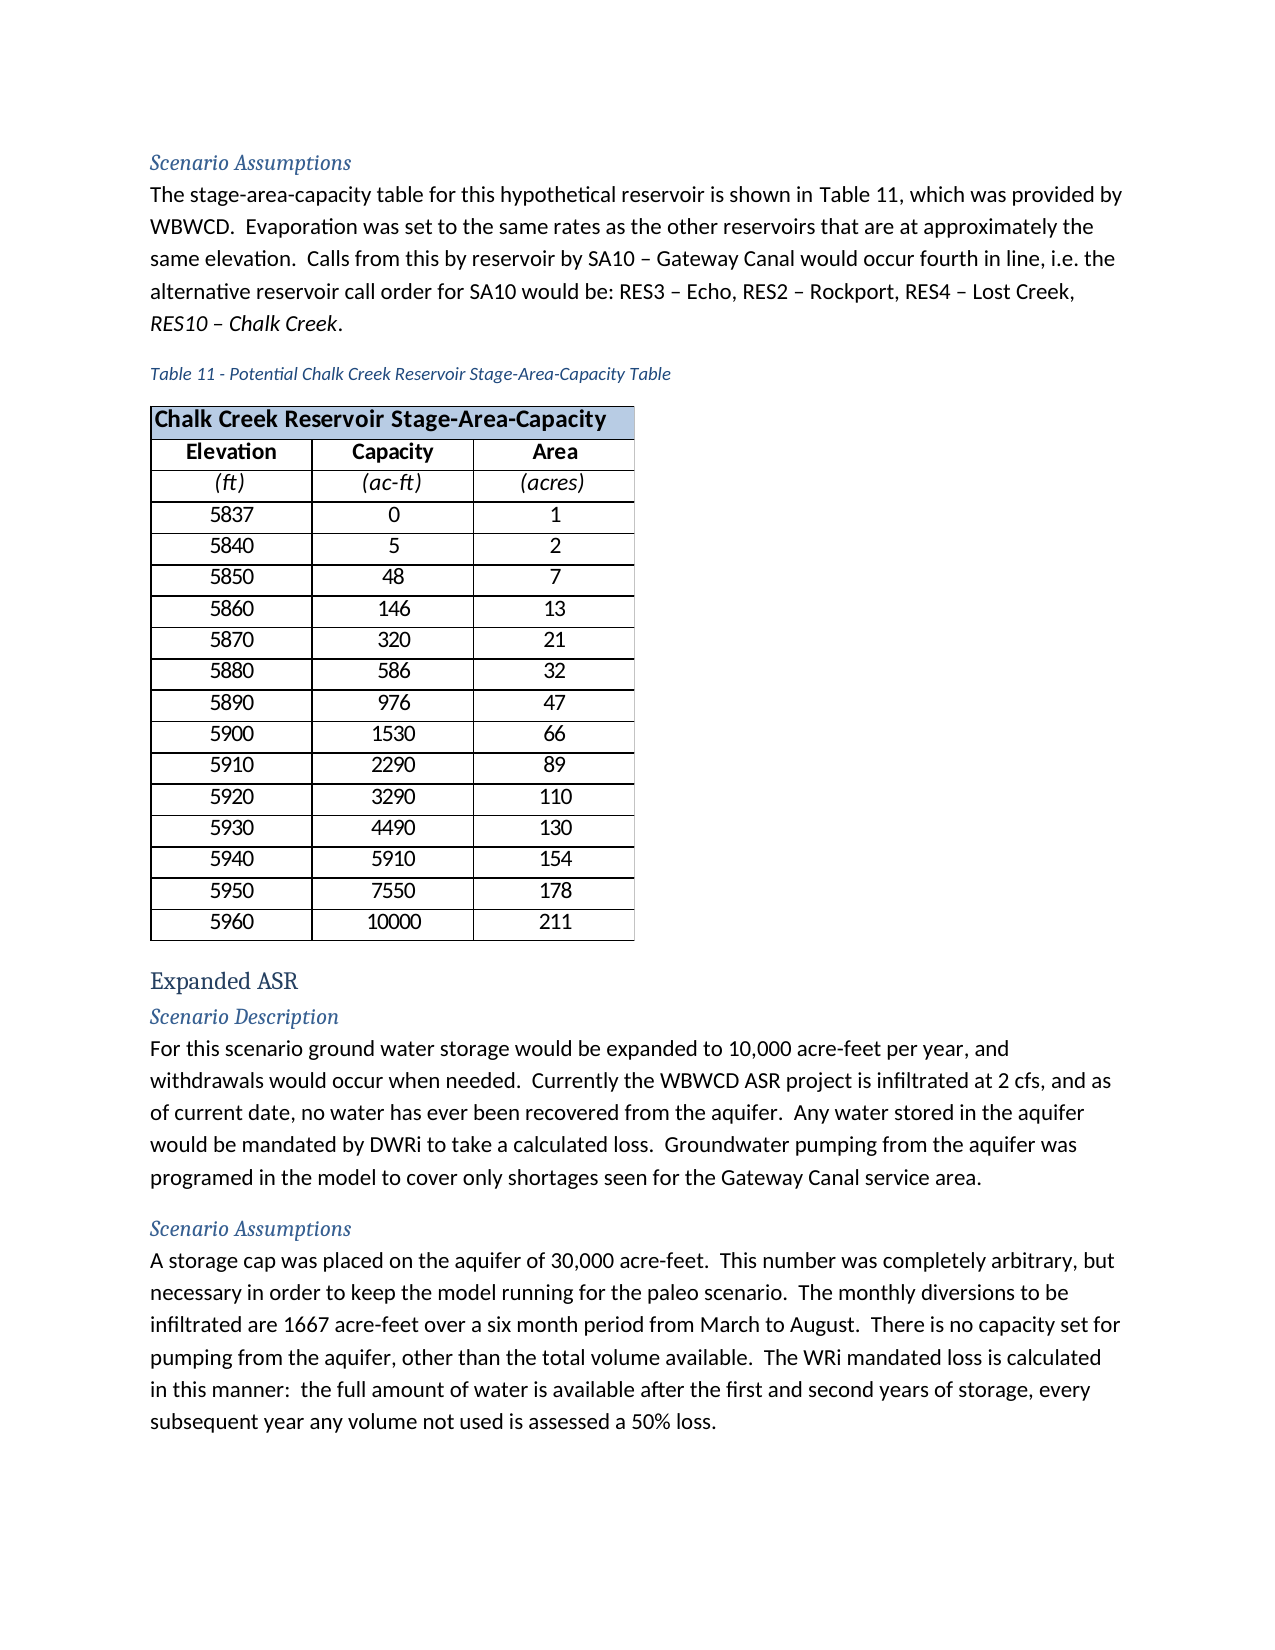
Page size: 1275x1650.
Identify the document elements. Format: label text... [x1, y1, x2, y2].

subtitle Scenario Description [150, 1004, 1125, 1030]
text The stage-area-capacity table for this hypothetical reservoir is shown in Table 11, which was provided by WBWCD. Evaporation was set to the same rates as the other reservoirs that are at approximately the same elevation. Calls from this by reservoir by SA10 – Gateway Canal would occur fourth in line, i.e. the alternative reservoir call order for SA10 would be: RES3 – Echo, RES2 – Rockport, RES4 – Lost Creek, RES10 – Chalk Creek. [150, 180, 1125, 337]
subtitle Scenario Assumptions [150, 150, 1125, 176]
text Table 11 - Potential Chalk Creek Reservoir Stage-Area-Capacity Table [150, 362, 1125, 385]
subtitle Scenario Assumptions [150, 1216, 1125, 1242]
text For this scenario ground water storage would be expanded to 10,000 acre-feet per year, and withdrawals would occur when needed. Currently the WBWCD ASR project is infiltrated at 2 cfs, and as of current date, no water has ever been recovered from the aquifer. Any water stored in the aquifer would be mandated by DWRi to take a calculated loss. Groundwater pumping from the aquifer was programed in the model to cover only shortages seen for the Gateway Canal service area. [150, 1034, 1125, 1191]
subtitle Expanded ASR [150, 967, 1125, 995]
text A storage cap was placed on the aquifer of 30,000 acre-feet. This number was completely arbitrary, but necessary in order to keep the model running for the paleo scenario. The monthly diversions to be infiltrated are 1667 acre-feet over a six month period from March to August. There is no capacity set for pumping from the aquifer, other than the total volume available. The WRi mandated loss is calculated in this manner: the full amount of water is available after the first and second years of storage, every subsequent year any volume not used is assessed a 50% loss. [150, 1246, 1125, 1435]
